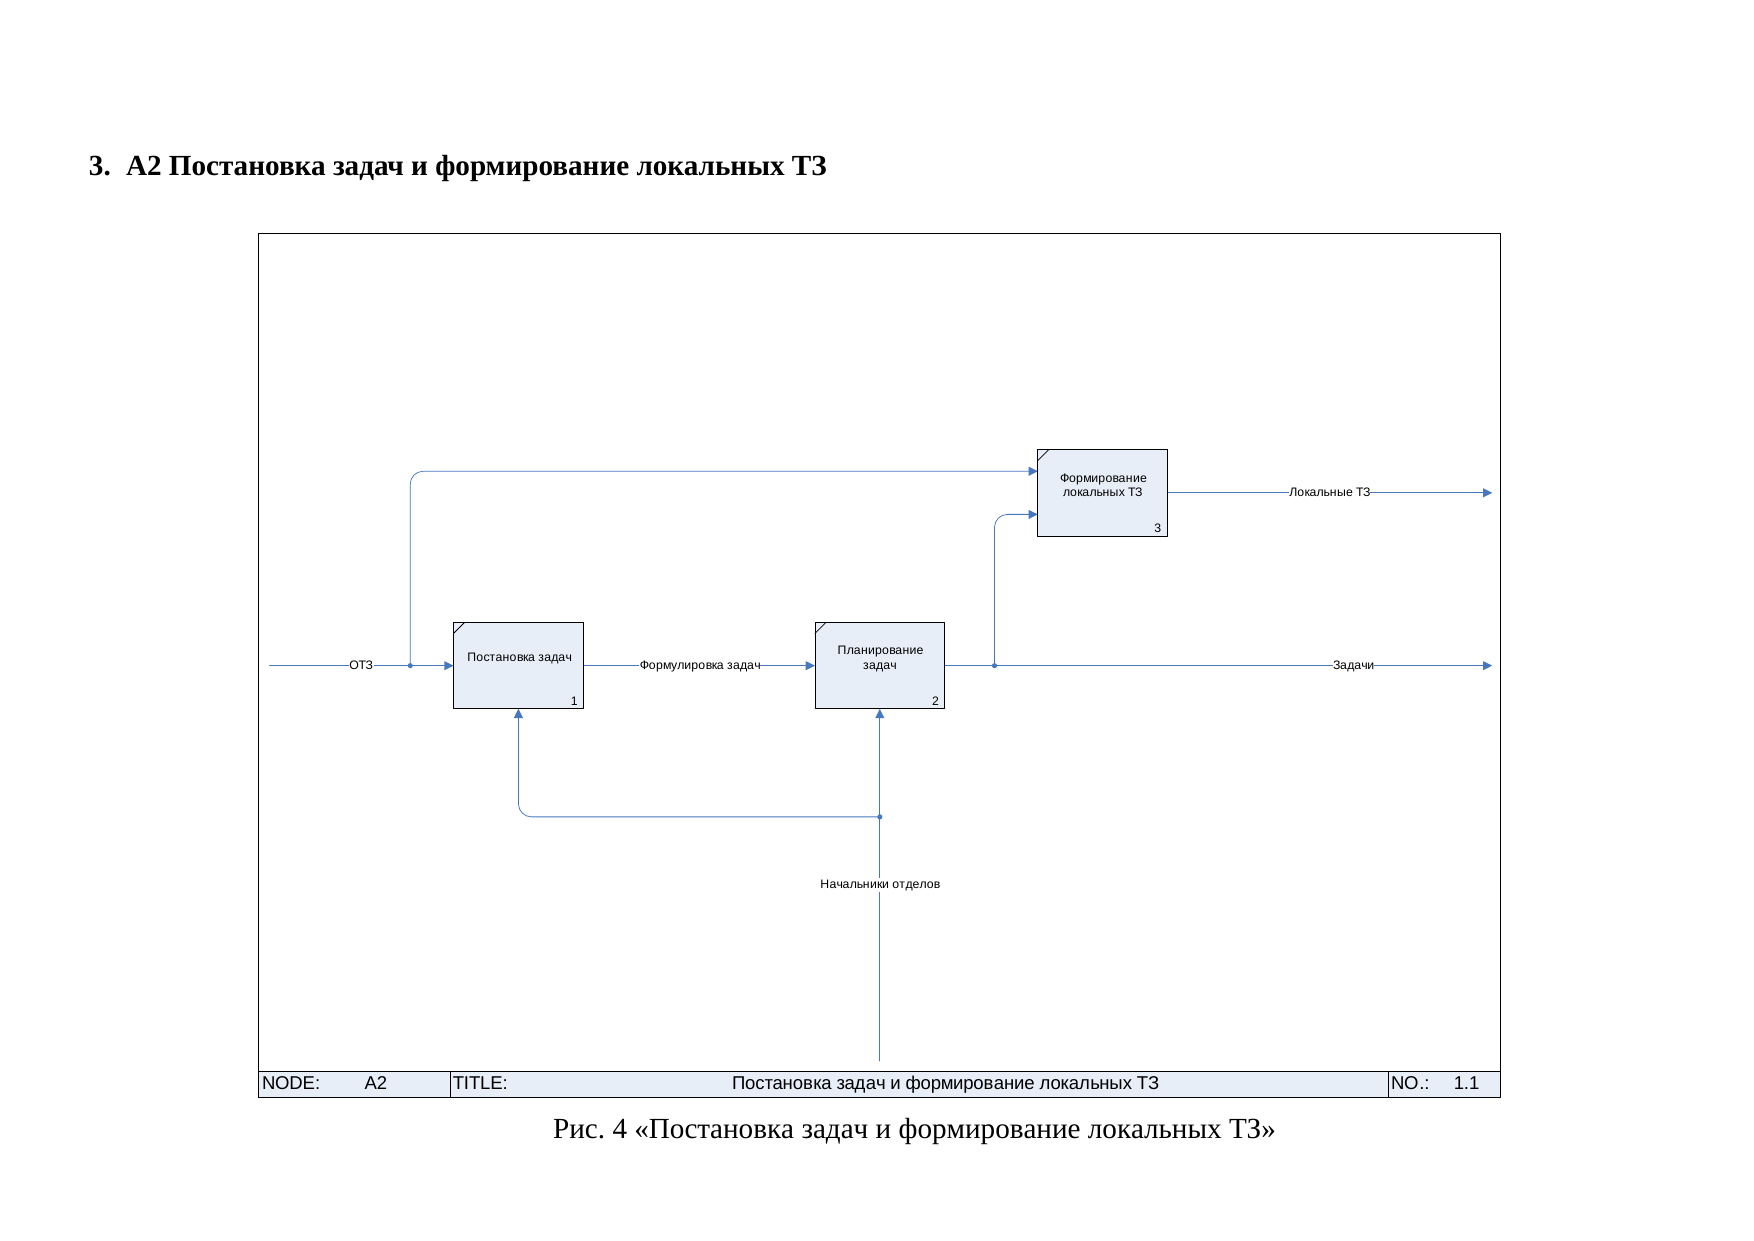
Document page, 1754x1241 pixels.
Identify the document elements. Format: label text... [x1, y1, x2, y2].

subtitle А2 Постановка задач и формирование локальных ТЗ [89, 148, 1665, 181]
